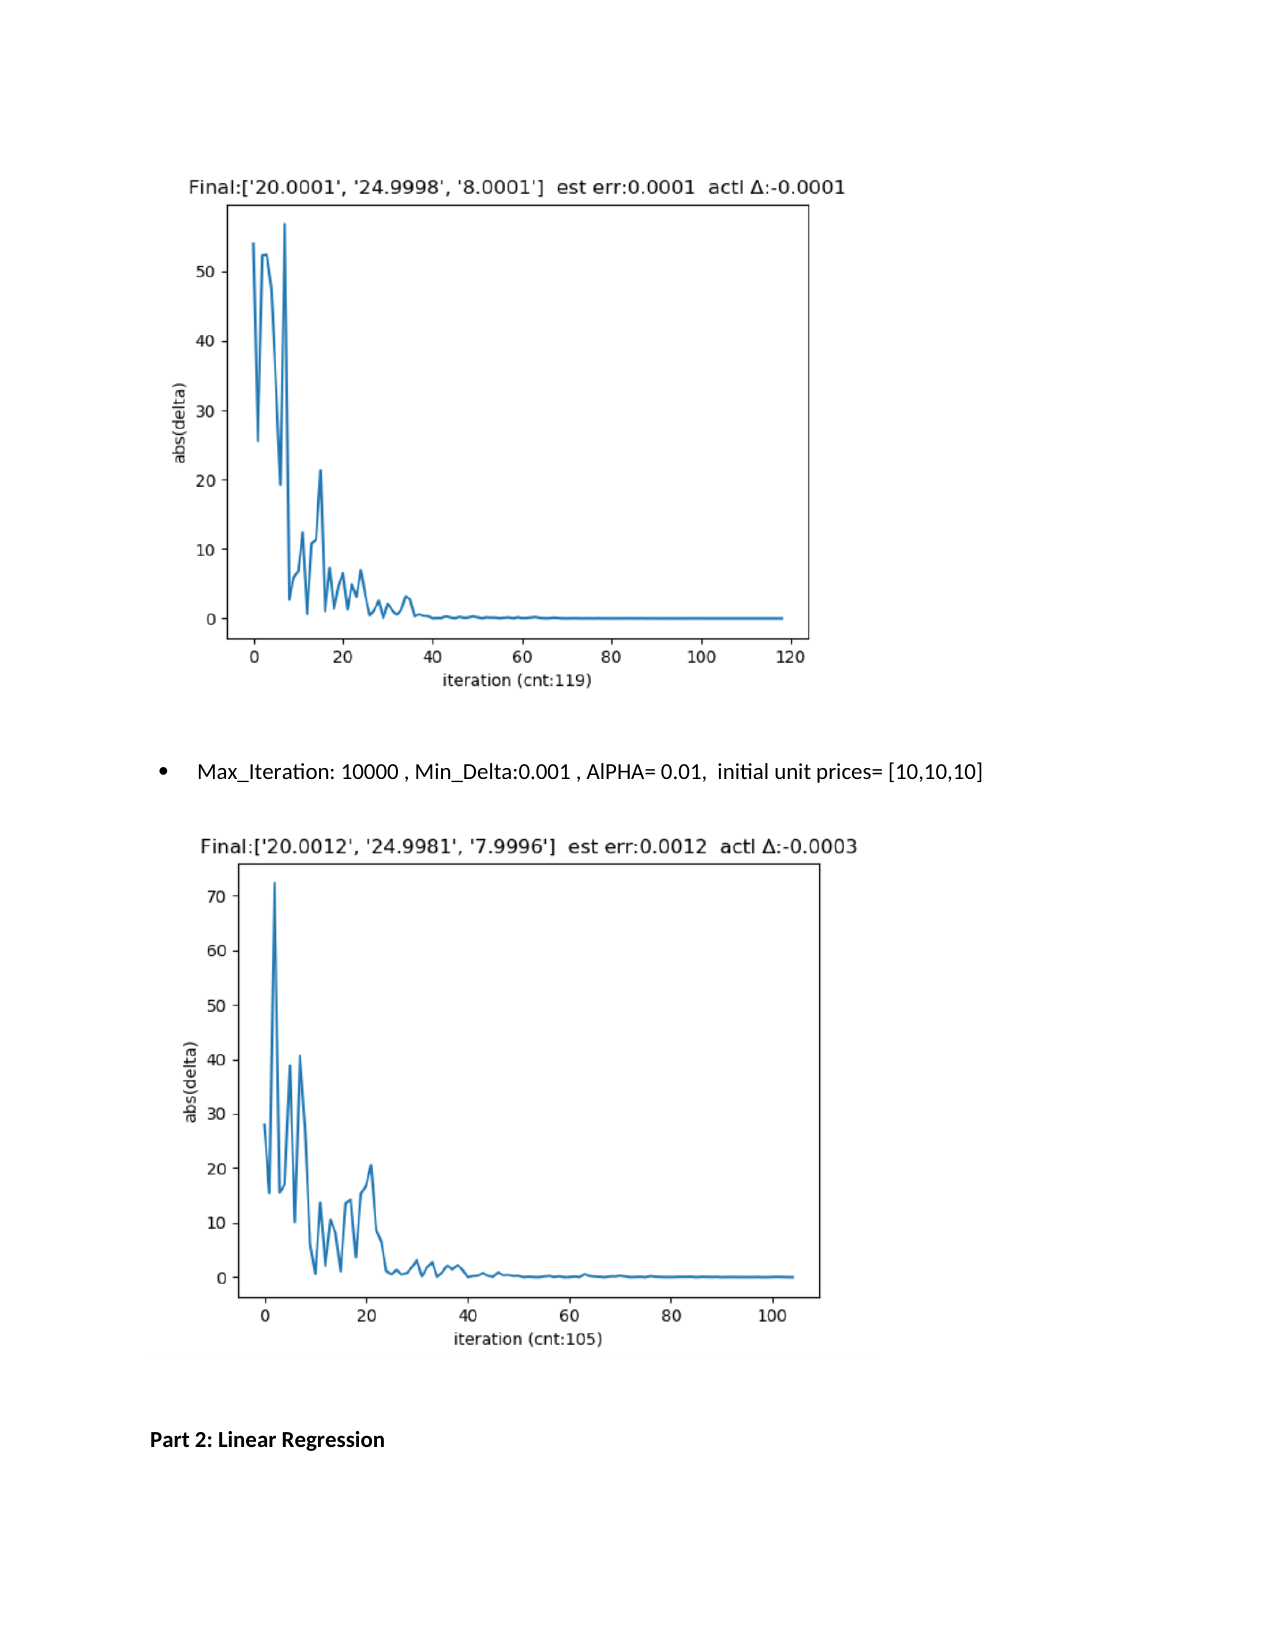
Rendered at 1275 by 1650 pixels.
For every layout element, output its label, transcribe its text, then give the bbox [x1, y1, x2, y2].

text Part 2: Linear Regression [150, 1425, 1125, 1453]
list Max_Iteration: 10000 , Min_Delta:0.001 , AlPHA= 0.01, initial unit prices= [10,10,10] [159, 757, 1125, 785]
picture [150, 150, 859, 691]
picture [150, 803, 877, 1359]
